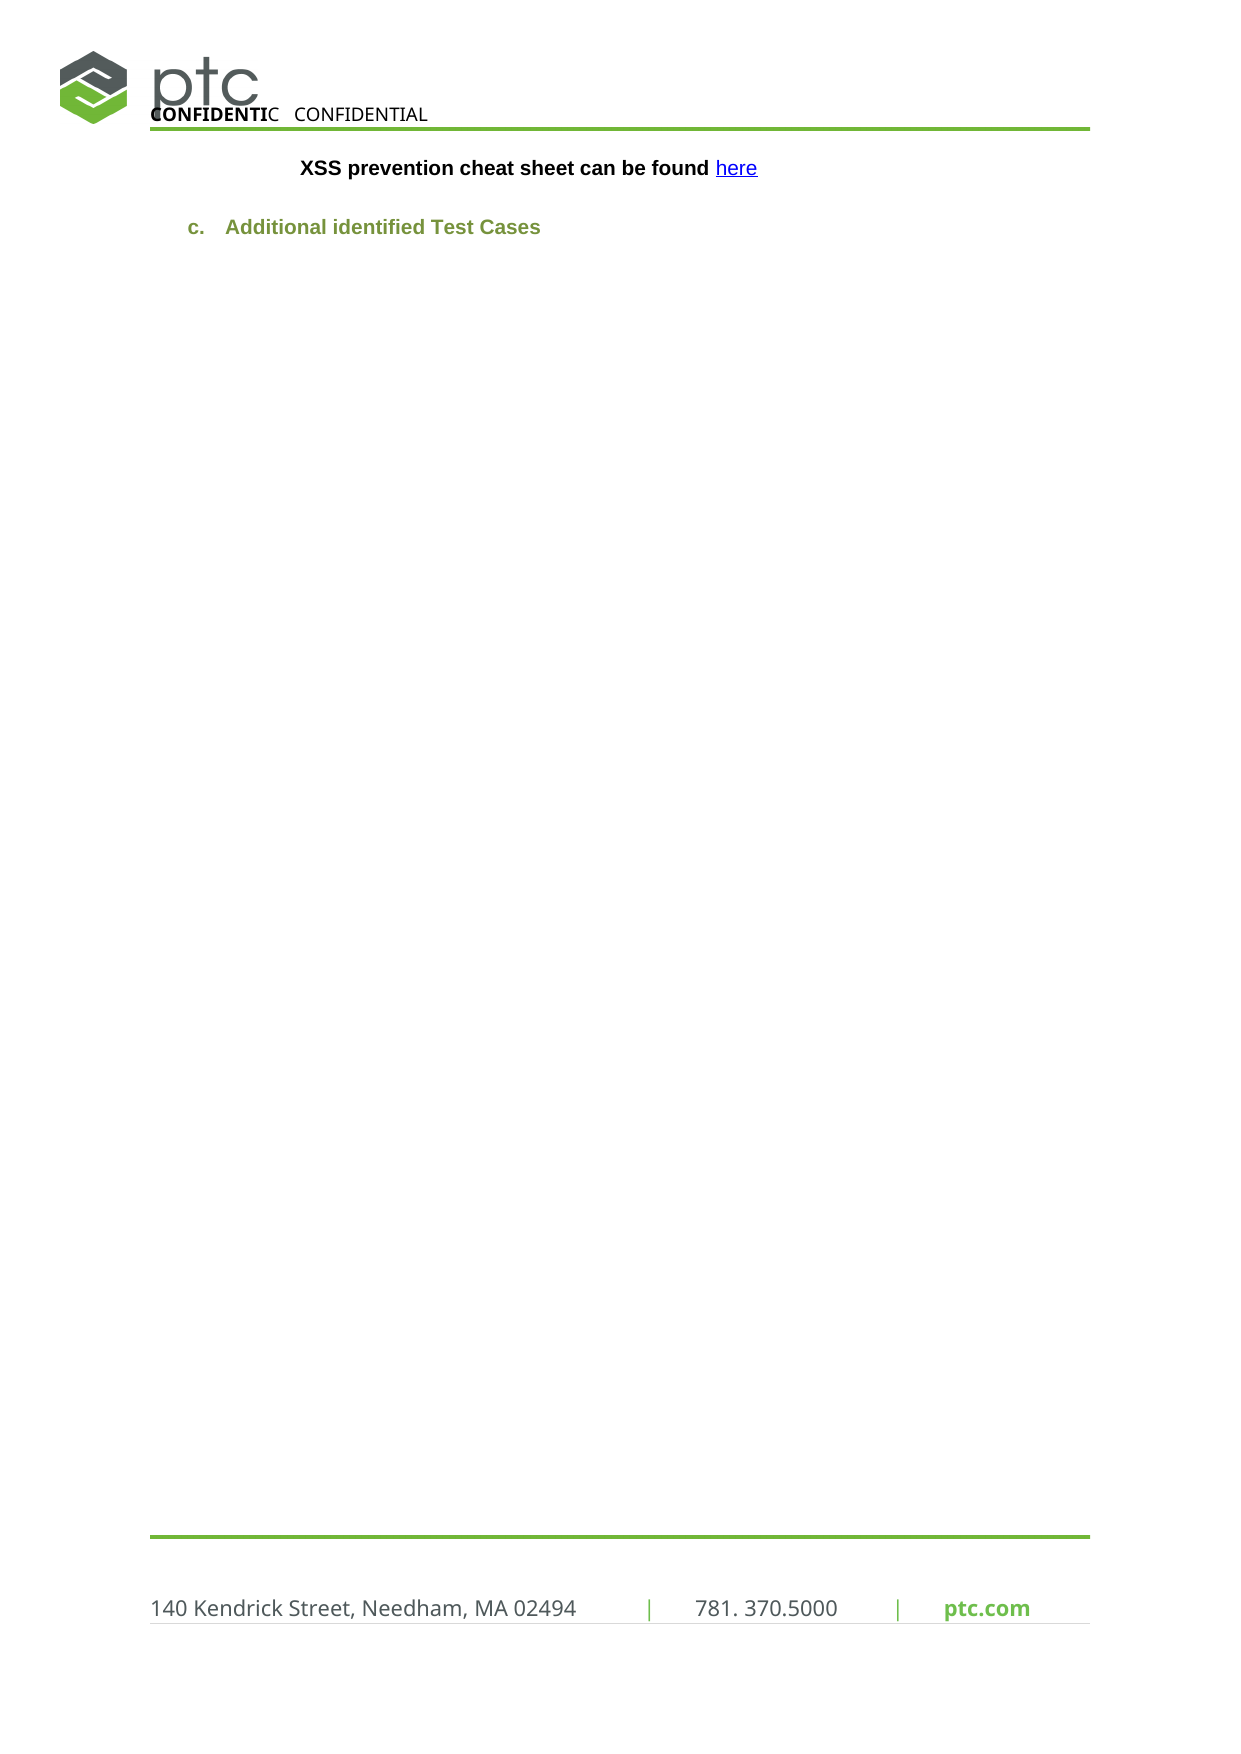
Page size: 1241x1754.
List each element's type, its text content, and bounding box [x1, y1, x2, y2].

picture [150, 127, 1091, 131]
list Additional identified Test Cases [187, 215, 1090, 239]
picture [60, 51, 258, 124]
list XSS prevention cheat sheet can be found here [300, 155, 1090, 179]
picture [150, 1535, 1091, 1539]
